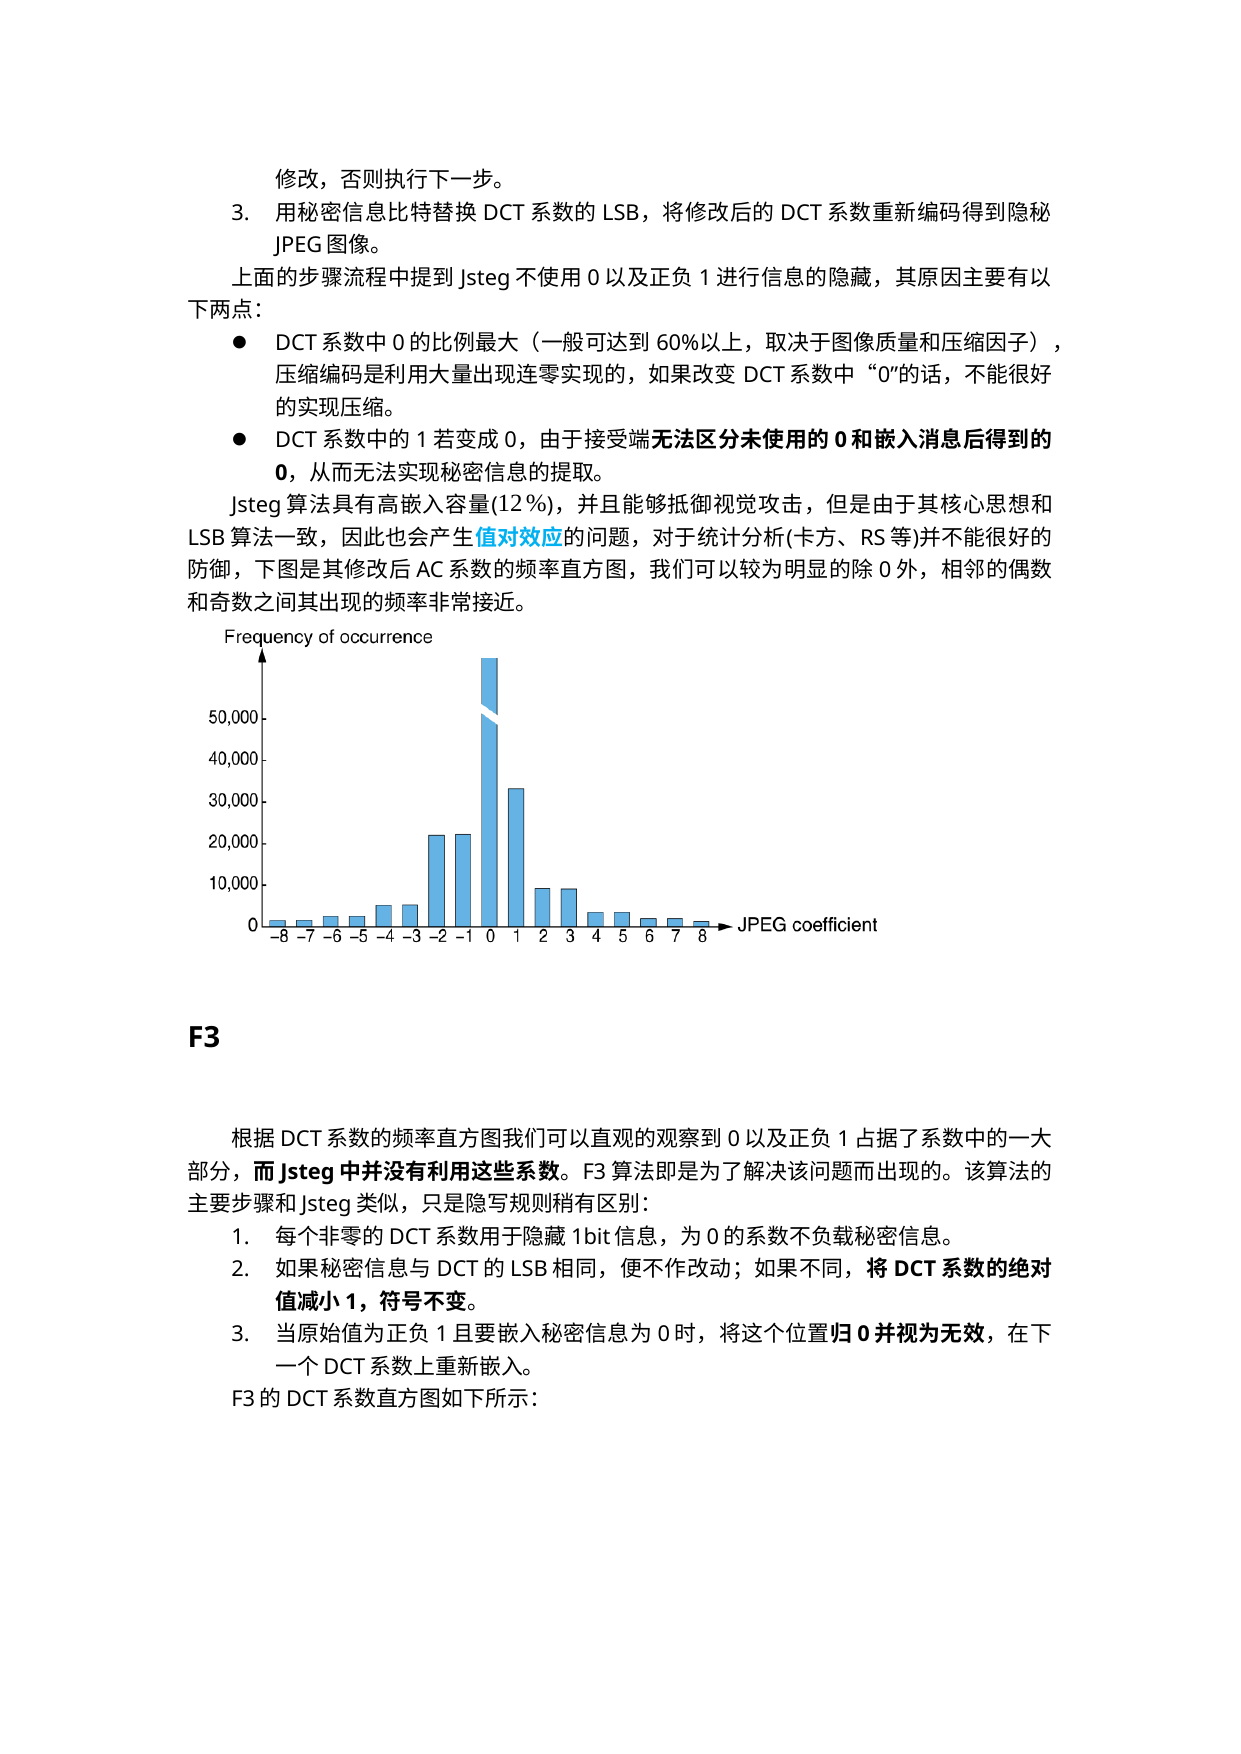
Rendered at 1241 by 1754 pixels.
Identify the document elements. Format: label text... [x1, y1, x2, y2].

text F3的DCT系数直方图如下所示： [231, 1381, 1053, 1413]
list 用秘密信息比特替换DCT系数的LSB，将修改后的DCT系数重新编码得到隐秘JPEG图像。 [231, 194, 1053, 259]
list DCT系数中的1若变成0，由于接受端无法区分未使用的0和嵌入消息后得到的0，从而无法实现秘密信息的提取。 [231, 422, 1053, 487]
picture [187, 617, 909, 960]
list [231, 162, 1053, 194]
list DCT系数中0的比例最大（一般可达到60%以上，取决于图像质量和压缩因子），压缩编码是利用大量出现连零实现的，如果改变DCT系数中“0”的话，不能很好的实现压缩。 [231, 324, 1053, 422]
list 每个非零的DCT系数用于隐藏1bit信息，为0的系数不负载秘密信息。 [231, 1218, 1053, 1251]
text Jsteg算法具有高嵌入容量()，并且能够抵御视觉攻击，但是由于其核心思想和LSB算法一致，因此也会产生值对效应的问题，对于统计分析(卡方、RS等)并不能很好的防御，下图是其修改后AC系数的频率直方图，我们可以较为明显的除0外，相邻的偶数和奇数之间其出现的频率非常接近。 [187, 487, 1053, 617]
subtitle F3 [187, 1004, 1053, 1069]
list 如果秘密信息与DCT的LSB相同，便不作改动；如果不同，将DCT系数的绝对值减小1，符号不变。 [231, 1251, 1053, 1316]
text 上面的步骤流程中提到Jsteg不使用0以及正负1进行信息的隐藏，其原因主要有以下两点： [187, 259, 1053, 324]
list 当原始值为正负1且要嵌入秘密信息为0时，将这个位置归0并视为无效，在下一个DCT系数上重新嵌入。 [231, 1316, 1053, 1381]
text 根据DCT系数的频率直方图我们可以直观的观察到0以及正负1占据了系数中的一大部分，而Jsteg中并没有利用这些系数。F3算法即是为了解决该问题而出现的。该算法的主要步骤和Jsteg类似，只是隐写规则稍有区别： [187, 1121, 1053, 1218]
